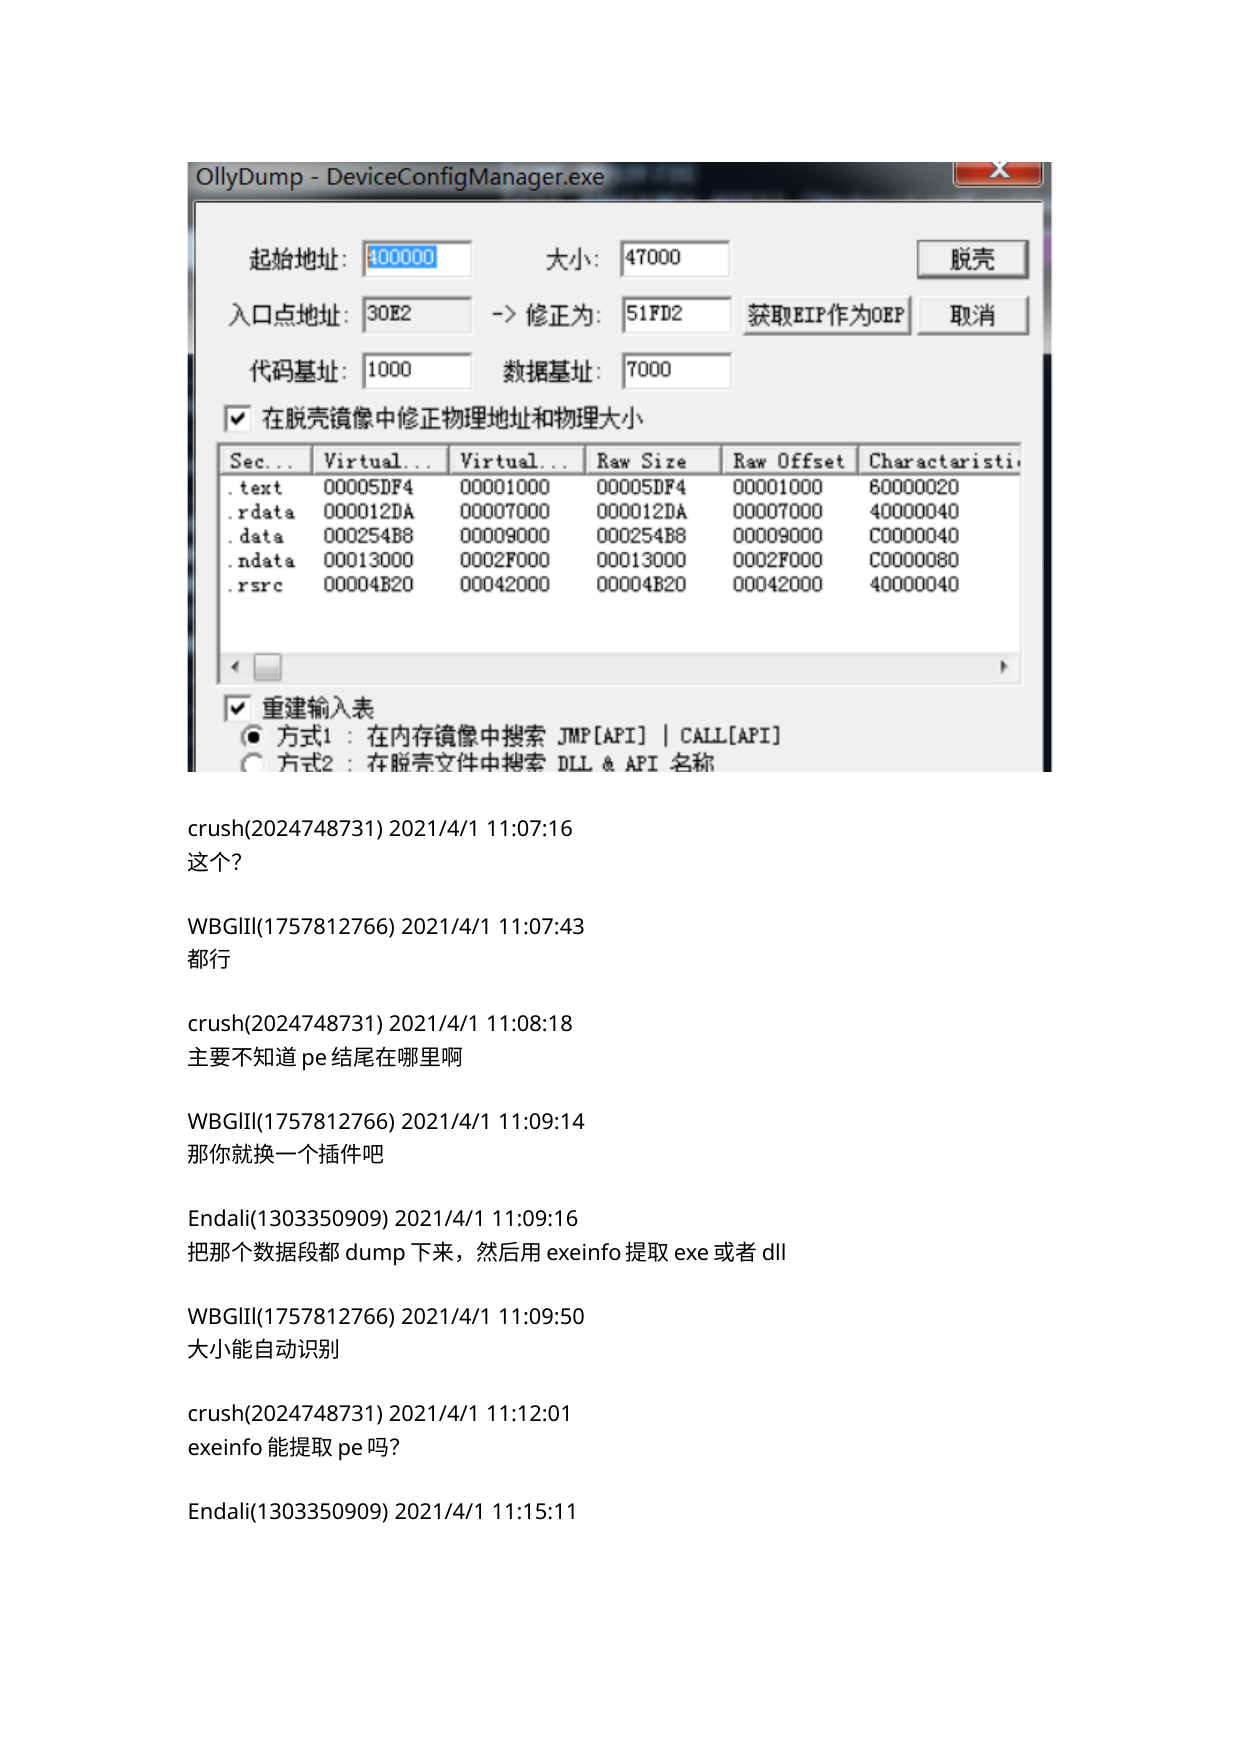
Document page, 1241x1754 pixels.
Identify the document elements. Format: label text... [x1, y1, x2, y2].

picture [187, 162, 1053, 772]
